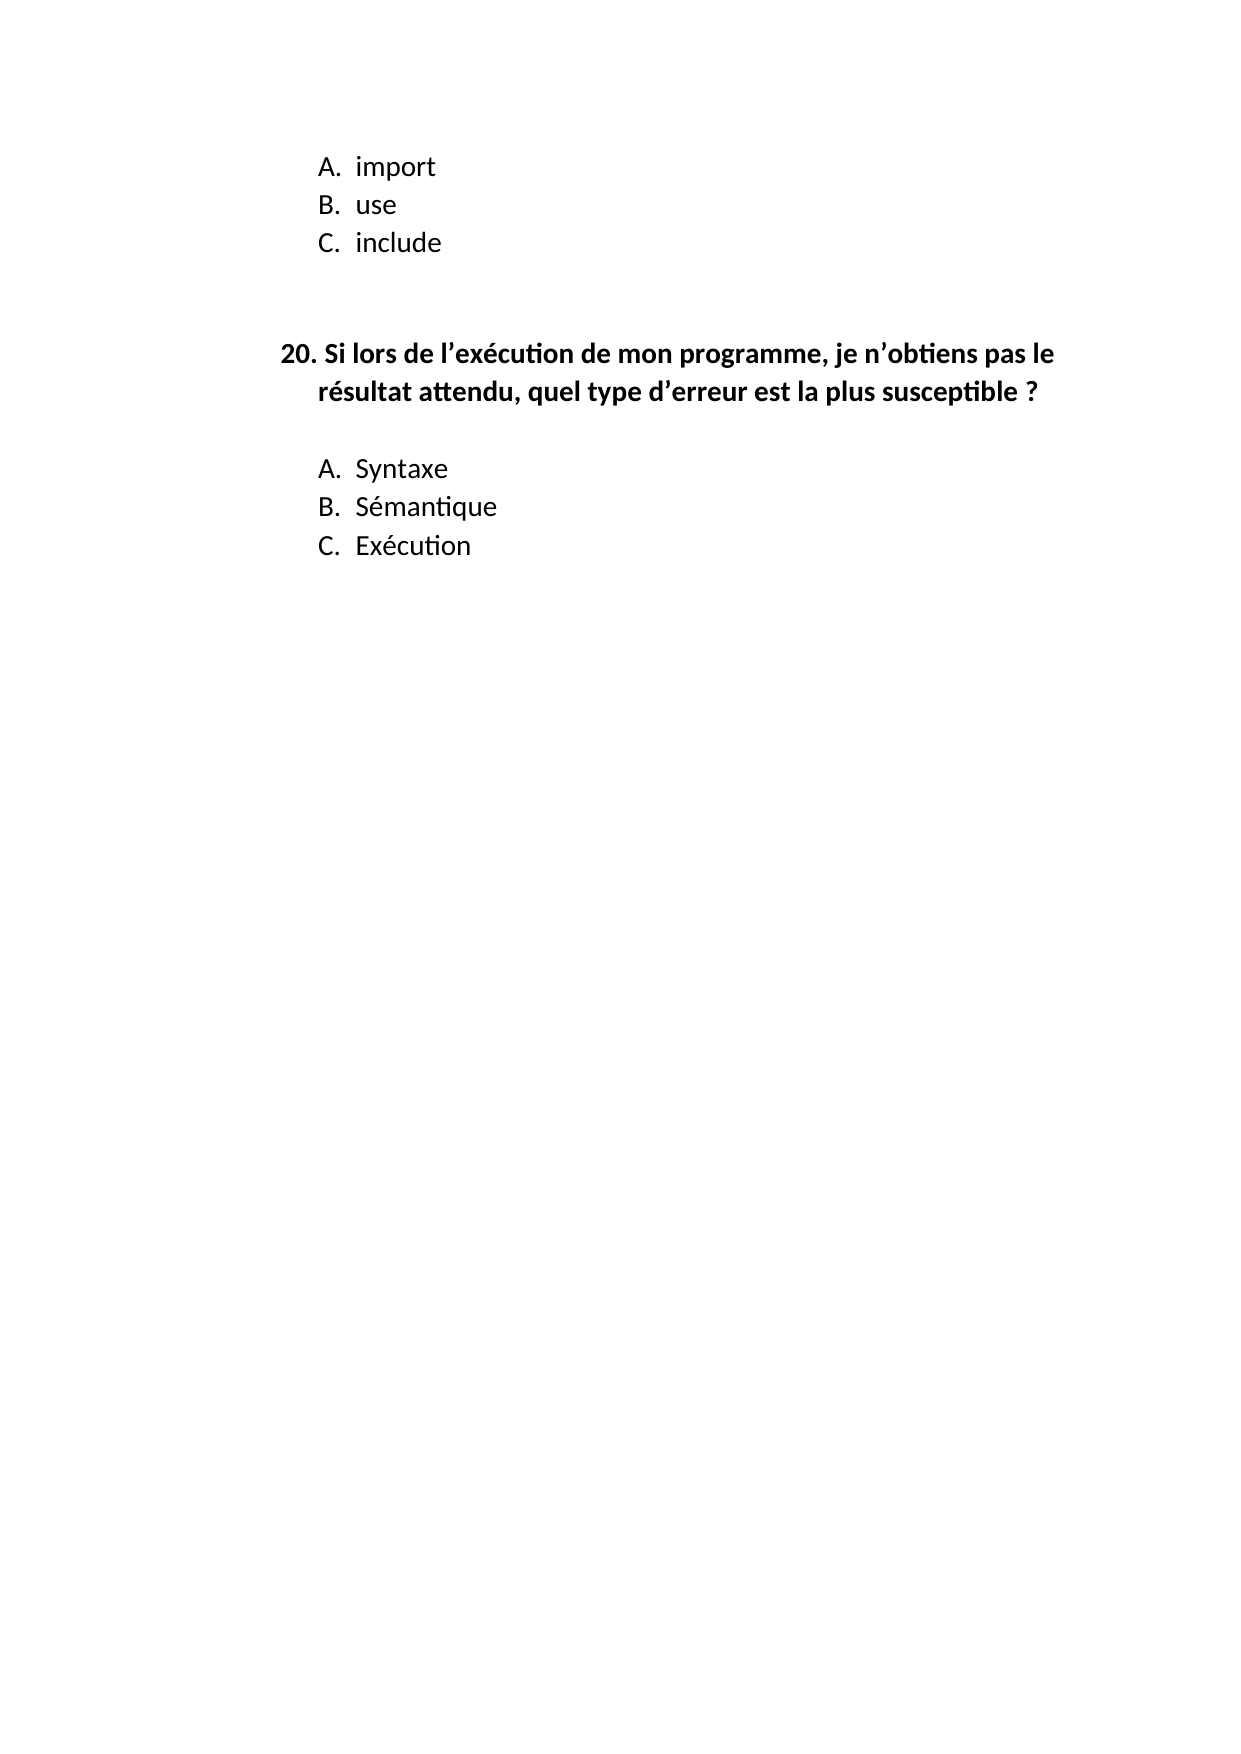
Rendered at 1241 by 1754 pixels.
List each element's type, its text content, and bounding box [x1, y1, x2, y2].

list Exécution [318, 527, 1093, 562]
list Sémantique [318, 488, 1093, 524]
list include [318, 224, 1093, 260]
list use [318, 186, 1093, 222]
list import [318, 148, 1093, 183]
list Syntaxe [318, 450, 1093, 486]
list Si lors de l’exécution de mon programme, je n’obtiens pas le résultat attendu, quel type d’erreur est la plus susceptible ? [280, 335, 1093, 409]
